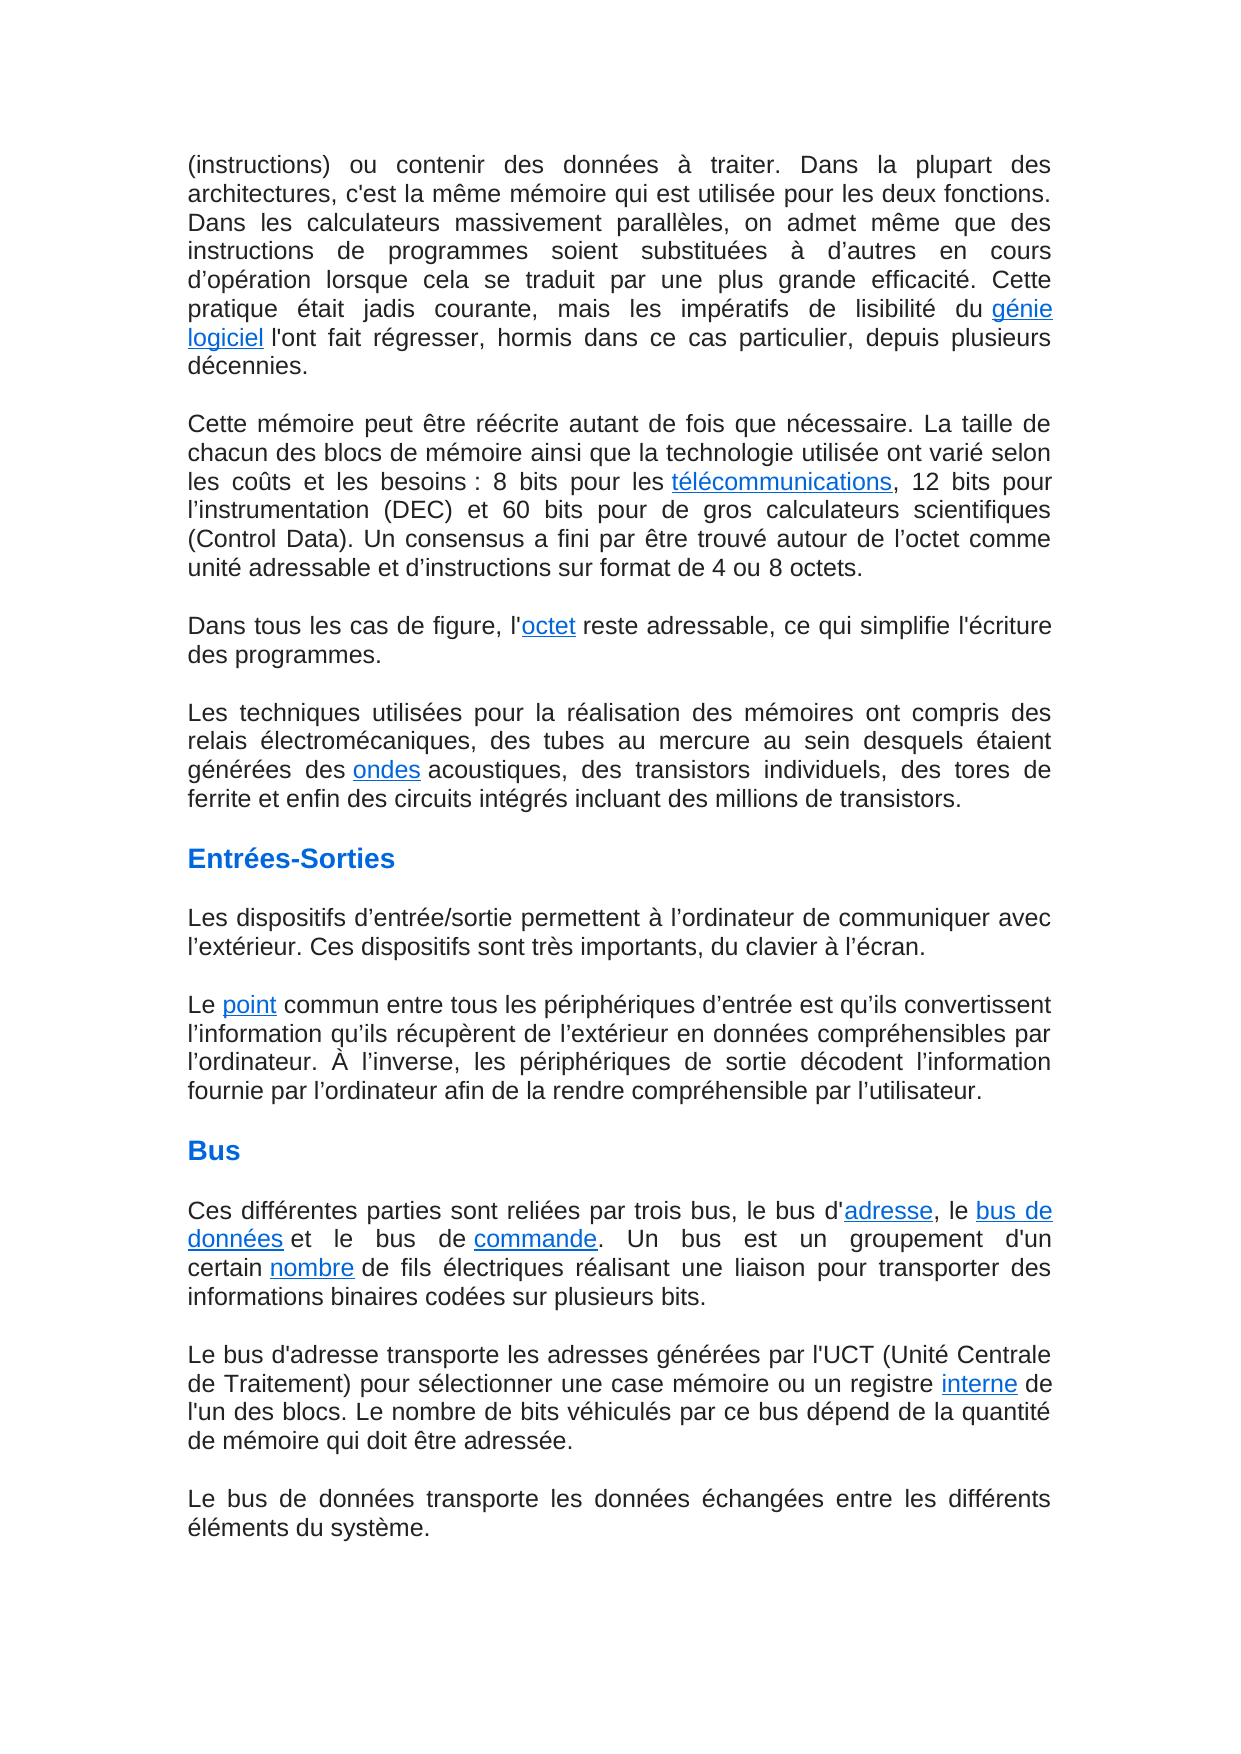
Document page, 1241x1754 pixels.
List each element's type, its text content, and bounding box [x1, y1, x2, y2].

text Dans tous les cas de figure, l'octet reste adressable, ce qui simplifie l'écriture des programmes. [187, 611, 1053, 668]
text Cette mémoire peut être réécrite autant de fois que nécessaire. La taille de chacun des blocs de mémoire ainsi que la technologie utilisée ont varié selon les coûts et les besoins : 8 bits pour les télécommunications, 12 bits pour l’instrumentation (DEC) et 60 bits pour de gros calculateurs scientifiques (Control Data). Un consensus a fini par être trouvé autour de l’octet comme unité adressable et d’instructions sur format de 4 ou 8 octets. [187, 409, 1053, 582]
text Le bus d'adresse transporte les adresses générées par l'UCT (Unité Centrale de Traitement) pour sélectionner une case mémoire ou un registre interne de l'un des blocs. Le nombre de bits véhiculés par ce bus dépend de la quantité de mémoire qui doit être adressée. [187, 1340, 1053, 1455]
text Les dispositifs d’entrée/sortie permettent à l’ordinateur de communiquer avec l’extérieur. Ces dispositifs sont très importants, du clavier à l’écran. [187, 903, 1053, 961]
text Ces différentes parties sont reliées par trois bus, le bus d'adresse, le bus de données et le bus de commande. Un bus est un groupement d'un certain nombre de fils électriques réalisant une liaison pour transporter des informations binaires codées sur plusieurs bits. [187, 1196, 1053, 1311]
text Entrées-Sorties [187, 842, 1053, 874]
text Les techniques utilisées pour la réalisation des mémoires ont compris des relais électromécaniques, des tubes au mercure au sein desquels étaient générées des ondes acoustiques, des transistors individuels, des tores de ferrite et enfin des circuits intégrés incluant des millions de transistors. [187, 697, 1053, 812]
text Bus [187, 1134, 1053, 1166]
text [187, 150, 1053, 380]
text Le point commun entre tous les périphériques d’entrée est qu’ils convertissent l’information qu’ils récupèrent de l’extérieur en données compréhensibles par l’ordinateur. À l’inverse, les périphériques de sortie décodent l’information fournie par l’ordinateur afin de la rendre compréhensible par l’utilisateur. [187, 990, 1053, 1105]
text Le bus de données transporte les données échangées entre les différents éléments du système. [187, 1484, 1053, 1541]
